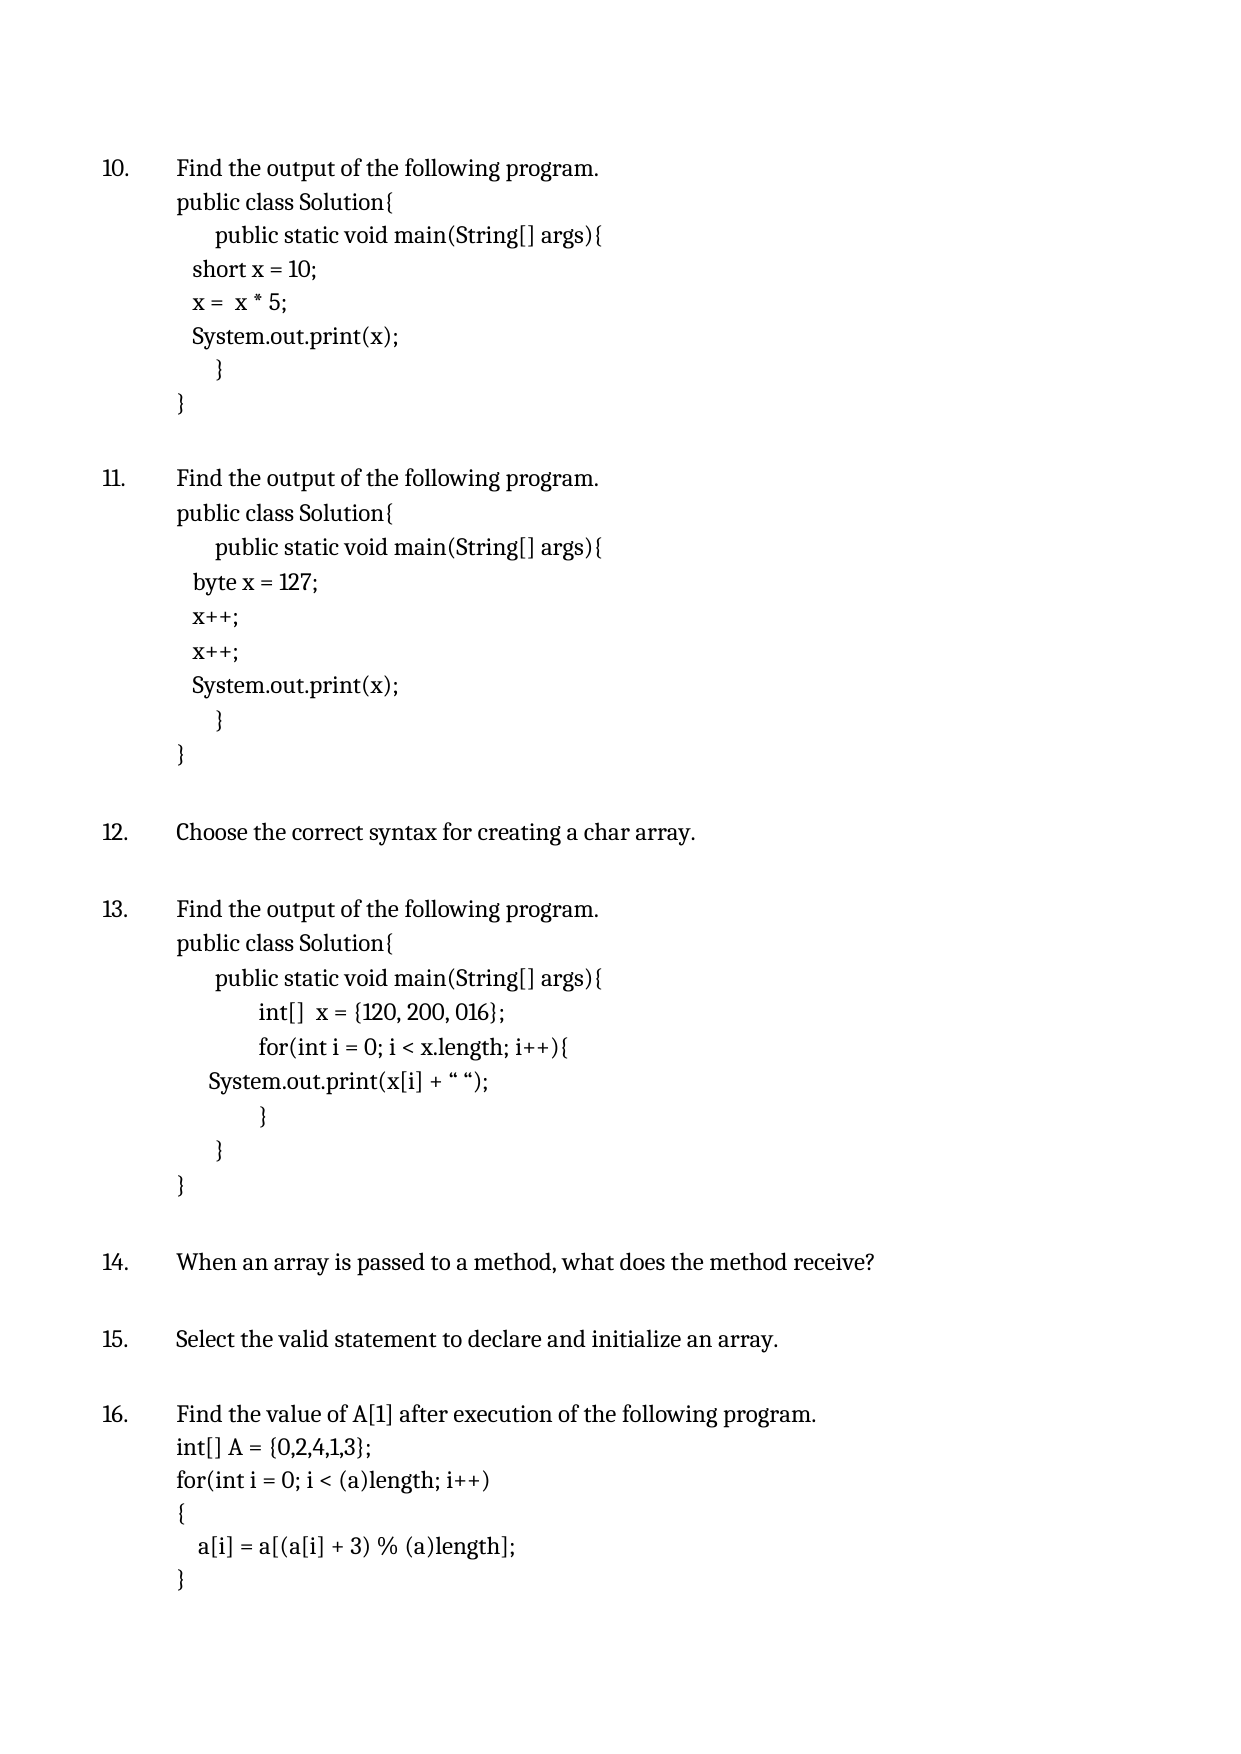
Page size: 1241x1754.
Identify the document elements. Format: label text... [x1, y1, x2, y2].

table_cell When an array is passed to a method, what does the method receive? [165, 1244, 1154, 1321]
table_cell Find the output of the following program. public class Solution{ public static void main(String[] args){ short x = 10; x = x * 5; System.out.print(x); } } [165, 150, 1154, 460]
table_cell [91, 460, 165, 813]
table_cell [91, 1321, 165, 1395]
table_cell Find the output of the following program. public class Solution{ public static void main(String[] args){ byte x = 127; x++; x++; System.out.print(x); } } [165, 460, 1154, 813]
table_cell Select the valid statement to declare and initialize an array. [165, 1321, 1154, 1395]
table_cell Find the output of the following program. public class Solution{ public static void main(String[] args){ int[] x = {120, 200, 016}; for(int i = 0; i < x.length; i++){ System.out.print(x[i] + “ “); } } } [165, 891, 1154, 1244]
table_cell Choose the correct syntax for creating a char array. [165, 813, 1154, 891]
table_cell [91, 1395, 165, 1601]
table_cell [91, 150, 165, 460]
table_cell [91, 1244, 165, 1321]
table_cell [91, 813, 165, 891]
table_cell [91, 891, 165, 1244]
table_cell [165, 1395, 1154, 1601]
